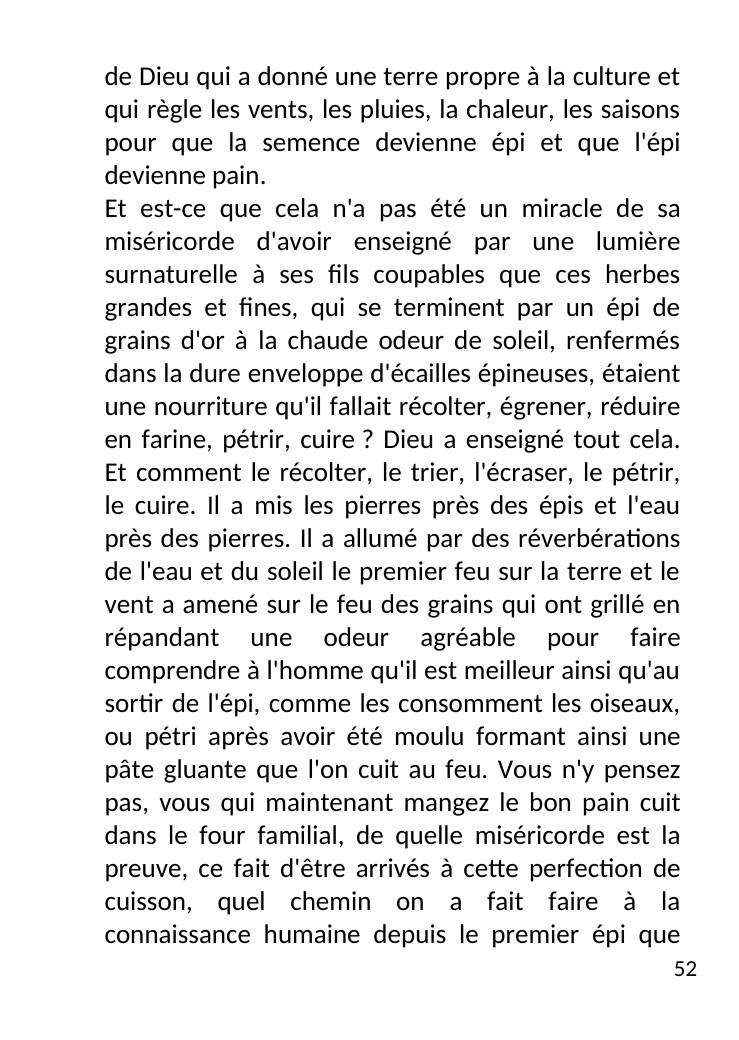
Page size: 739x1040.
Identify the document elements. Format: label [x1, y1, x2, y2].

text [104, 191, 681, 951]
text [104, 59, 681, 191]
